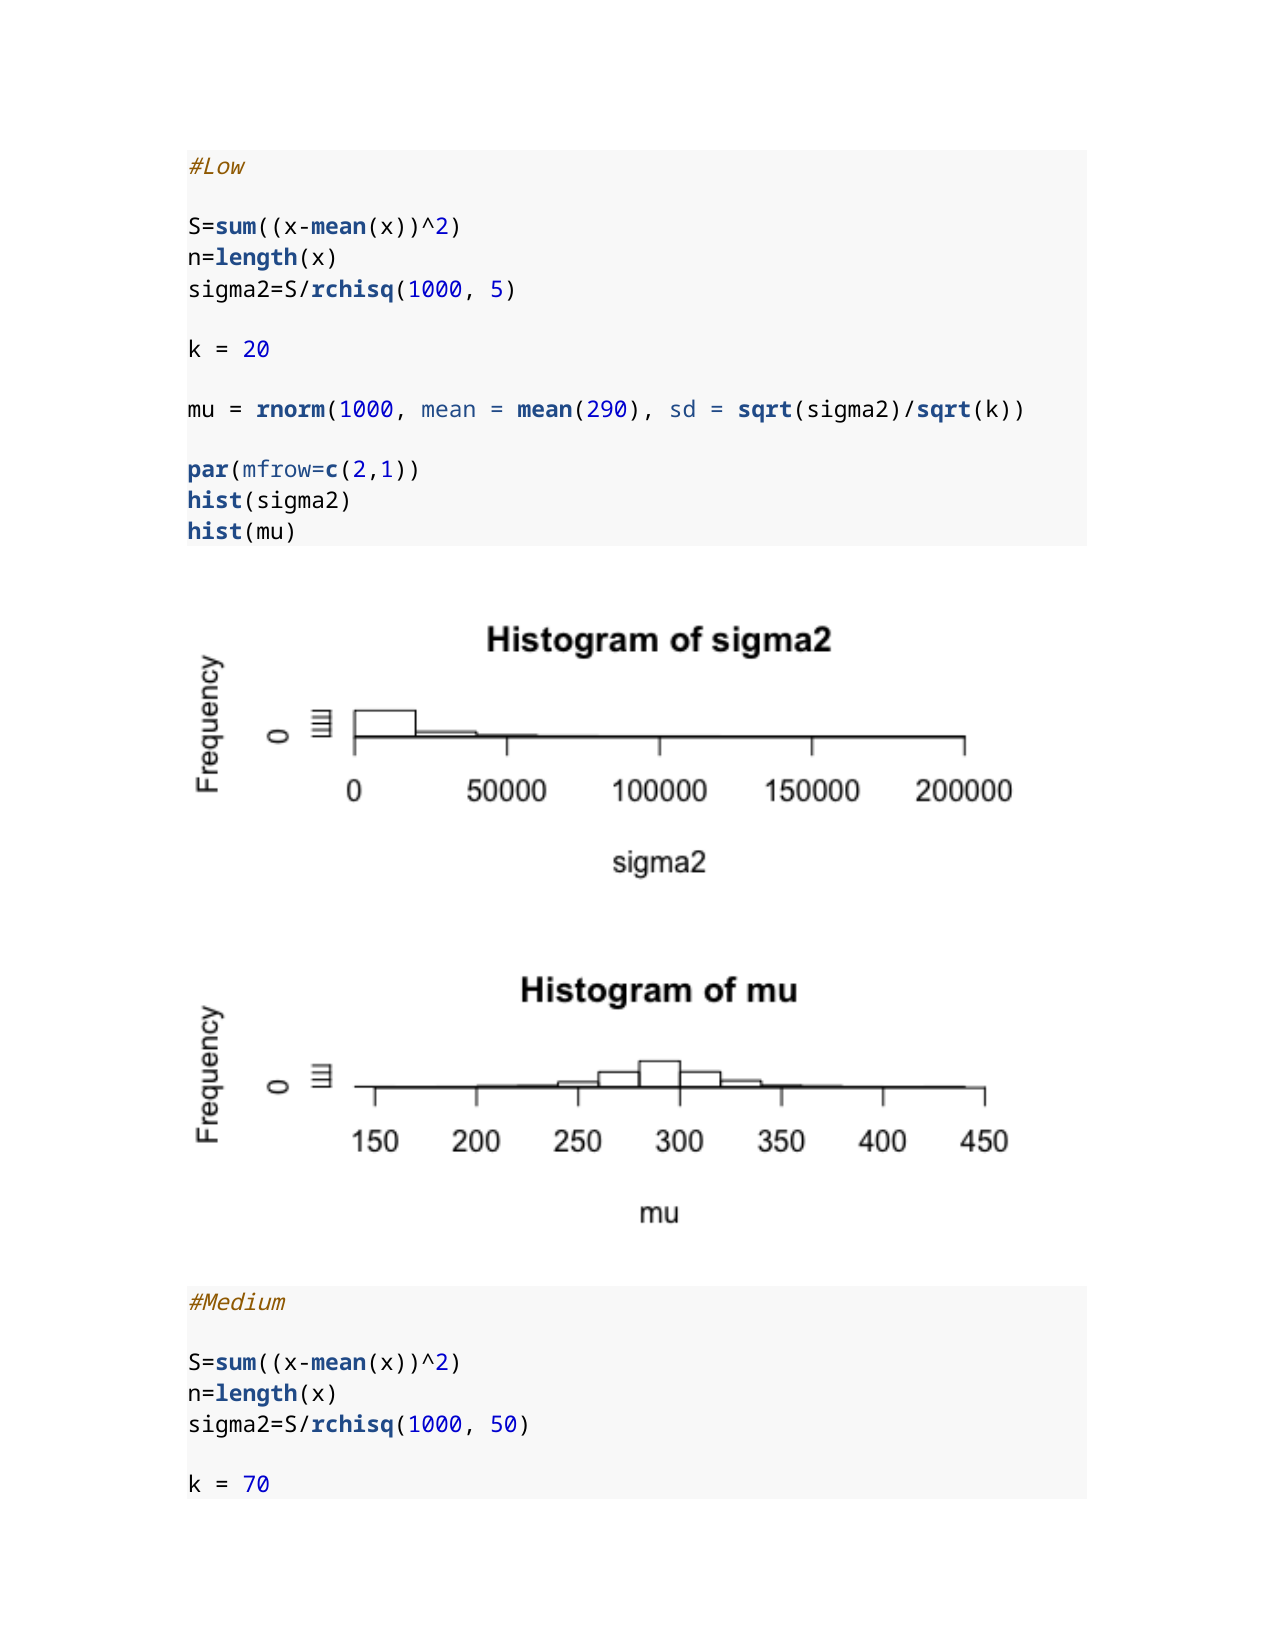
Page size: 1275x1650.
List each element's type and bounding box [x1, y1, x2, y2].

text [187, 150, 1087, 546]
text [187, 1286, 1087, 1499]
picture [187, 567, 1063, 1267]
